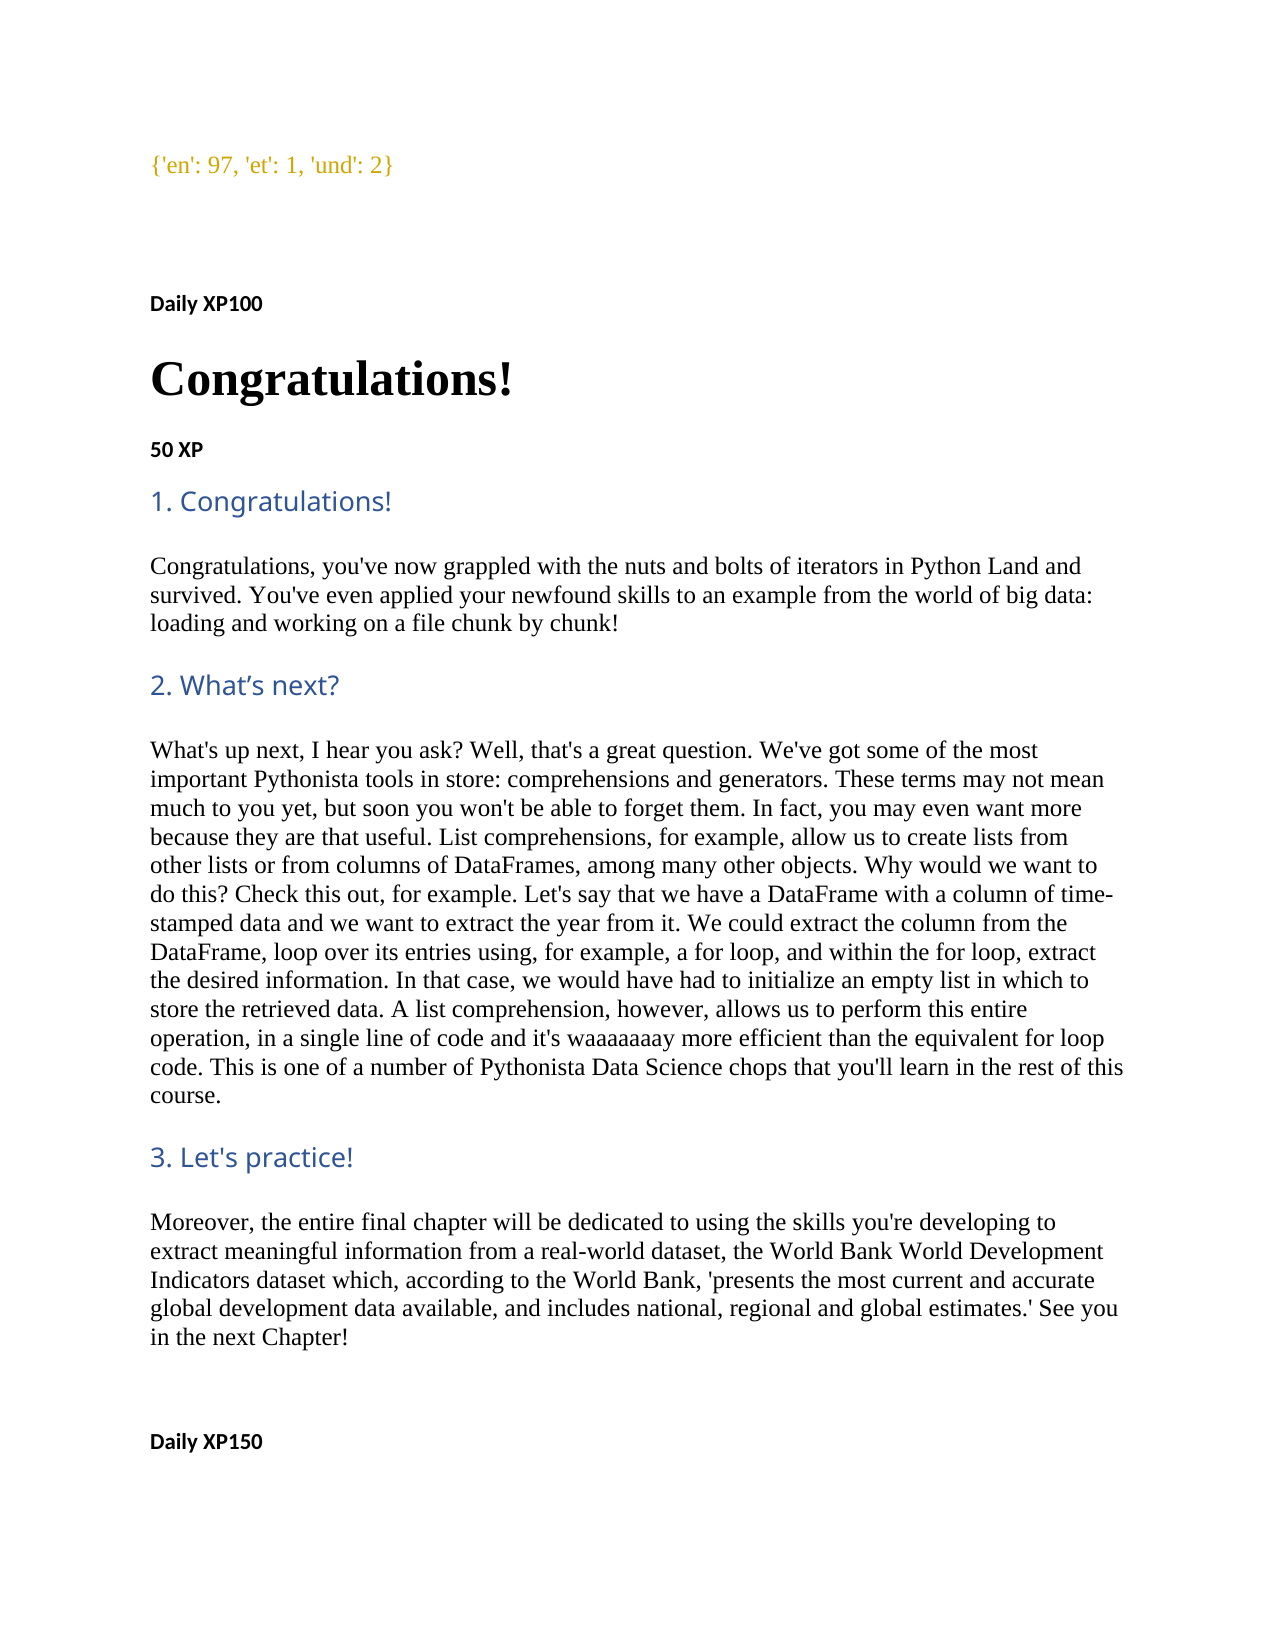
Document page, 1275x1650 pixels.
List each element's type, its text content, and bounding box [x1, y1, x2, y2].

text 50 XP [150, 435, 1125, 463]
subtitle 1. Congratulations! [150, 482, 1125, 519]
subtitle Congratulations! [150, 348, 1125, 406]
text Congratulations, you've now grappled with the nuts and bolts of iterators in Python Land and survived. You've even applied your newfound skills to an example from the world of big data: loading and working on a file chunk by chunk! [150, 551, 1125, 637]
text {'en': 97, 'et': 1, 'und': 2} [150, 150, 1125, 179]
text Moreover, the entire final chapter will be dedicated to using the skills you're developing to extract meaningful information from a real-world dataset, the World Bank World Development Indicators dataset which, according to the World Bank, 'presents the most current and accurate global development data available, and includes national, regional and global estimates.' See you in the next Chapter! [150, 1207, 1125, 1351]
text Daily XP150 [150, 1427, 1125, 1455]
subtitle 2. What’s next? [150, 666, 1125, 703]
subtitle 3. Let's practice! [150, 1138, 1125, 1175]
text What's up next, I hear you ask? Well, that's a great question. We've got some of the most important Pythonista tools in store: comprehensions and generators. These terms may not mean much to you yet, but soon you won't be able to forget them. In fact, you may even want more because they are that useful. List comprehensions, for example, allow us to create lists from other lists or from columns of DataFrames, among many other objects. Why would we want to do this? Check this out, for example. Let's say that we have a DataFrame with a column of time-stamped data and we want to extract the year from it. We could extract the column from the DataFrame, loop over its entries using, for example, a for loop, and within the for loop, extract the desired information. In that case, we would have had to initialize an empty list in which to store the retrieved data. A list comprehension, however, allows us to perform this entire operation, in a single line of code and it's waaaaaaay more efficient than the equivalent for loop code. This is one of a number of Pythonista Data Science chops that you'll learn in the rest of this course. [150, 735, 1125, 1109]
text Daily XP100 [150, 289, 1125, 317]
